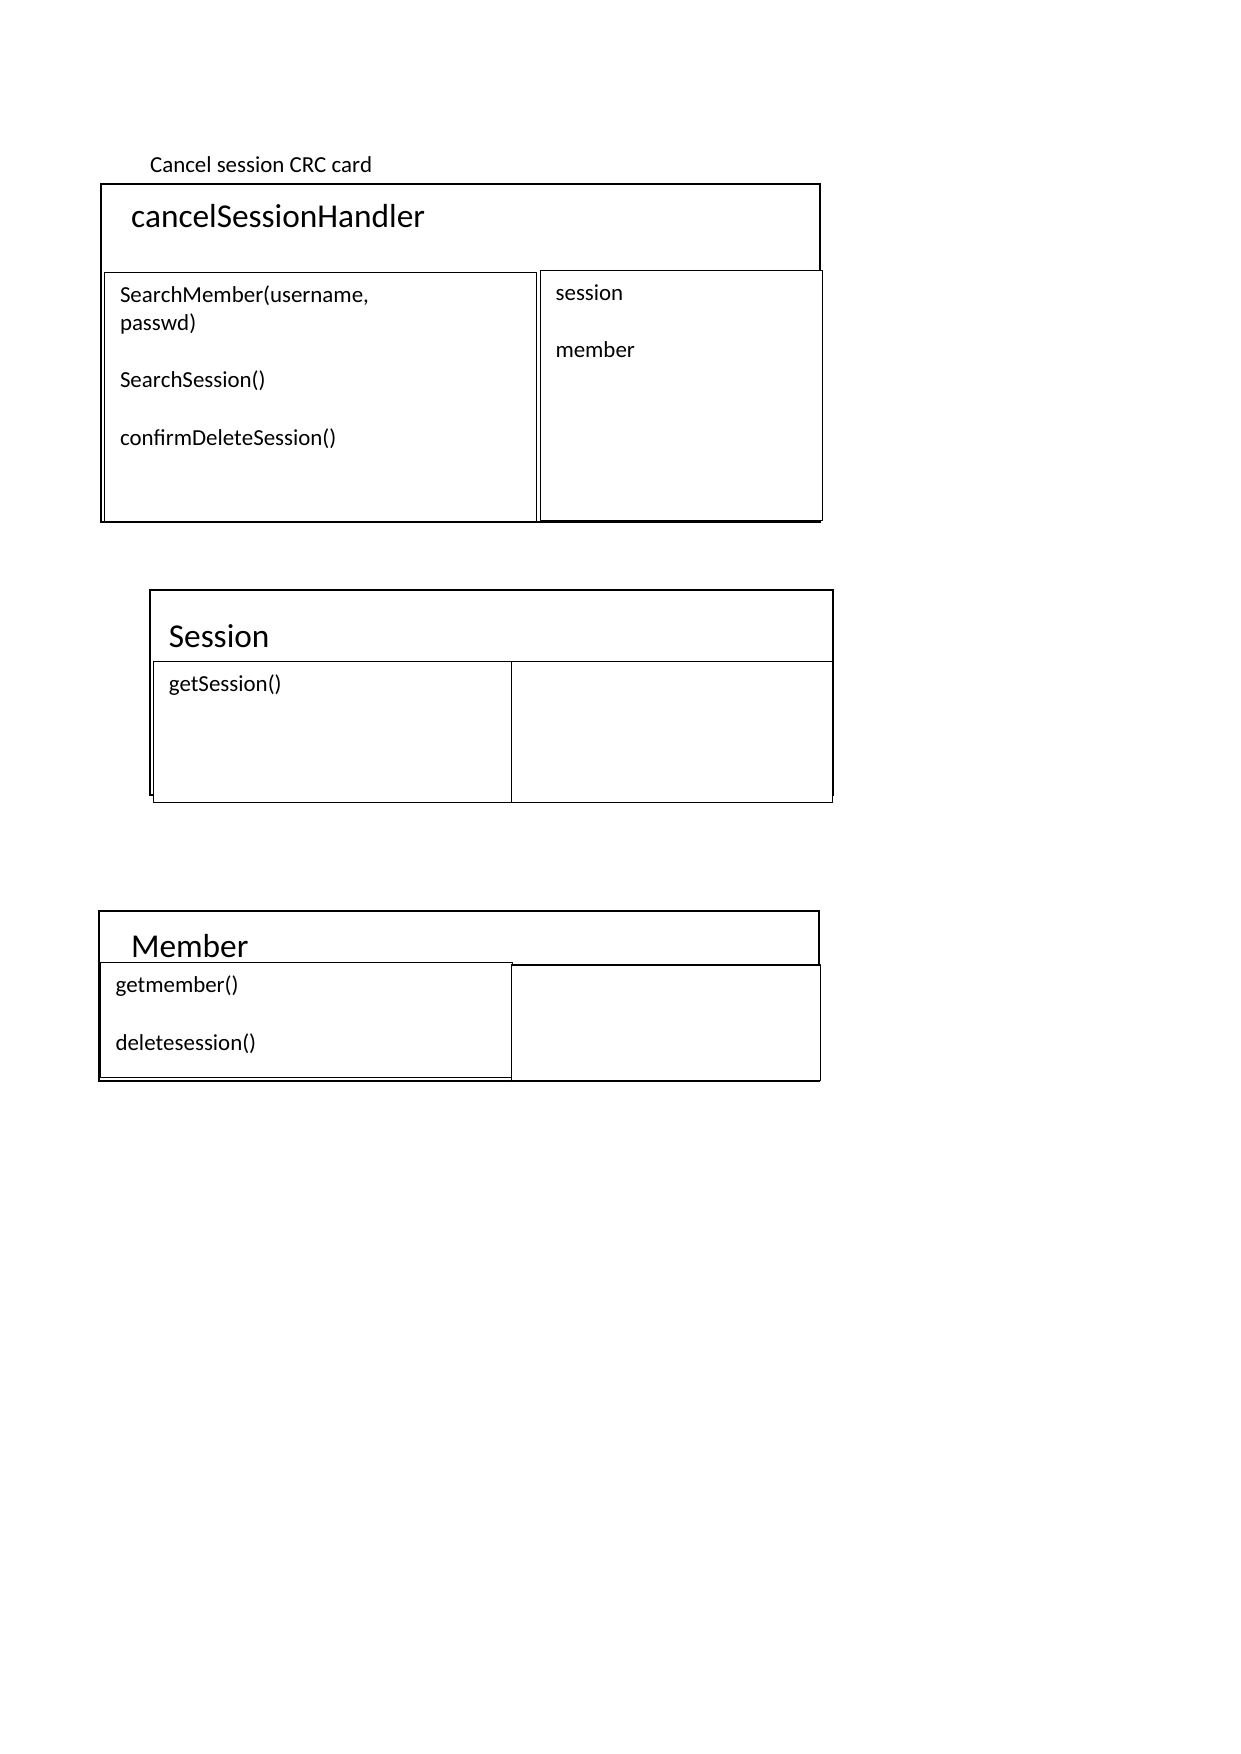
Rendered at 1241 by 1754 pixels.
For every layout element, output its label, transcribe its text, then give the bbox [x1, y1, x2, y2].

text Cancel session CRC card [150, 150, 942, 178]
